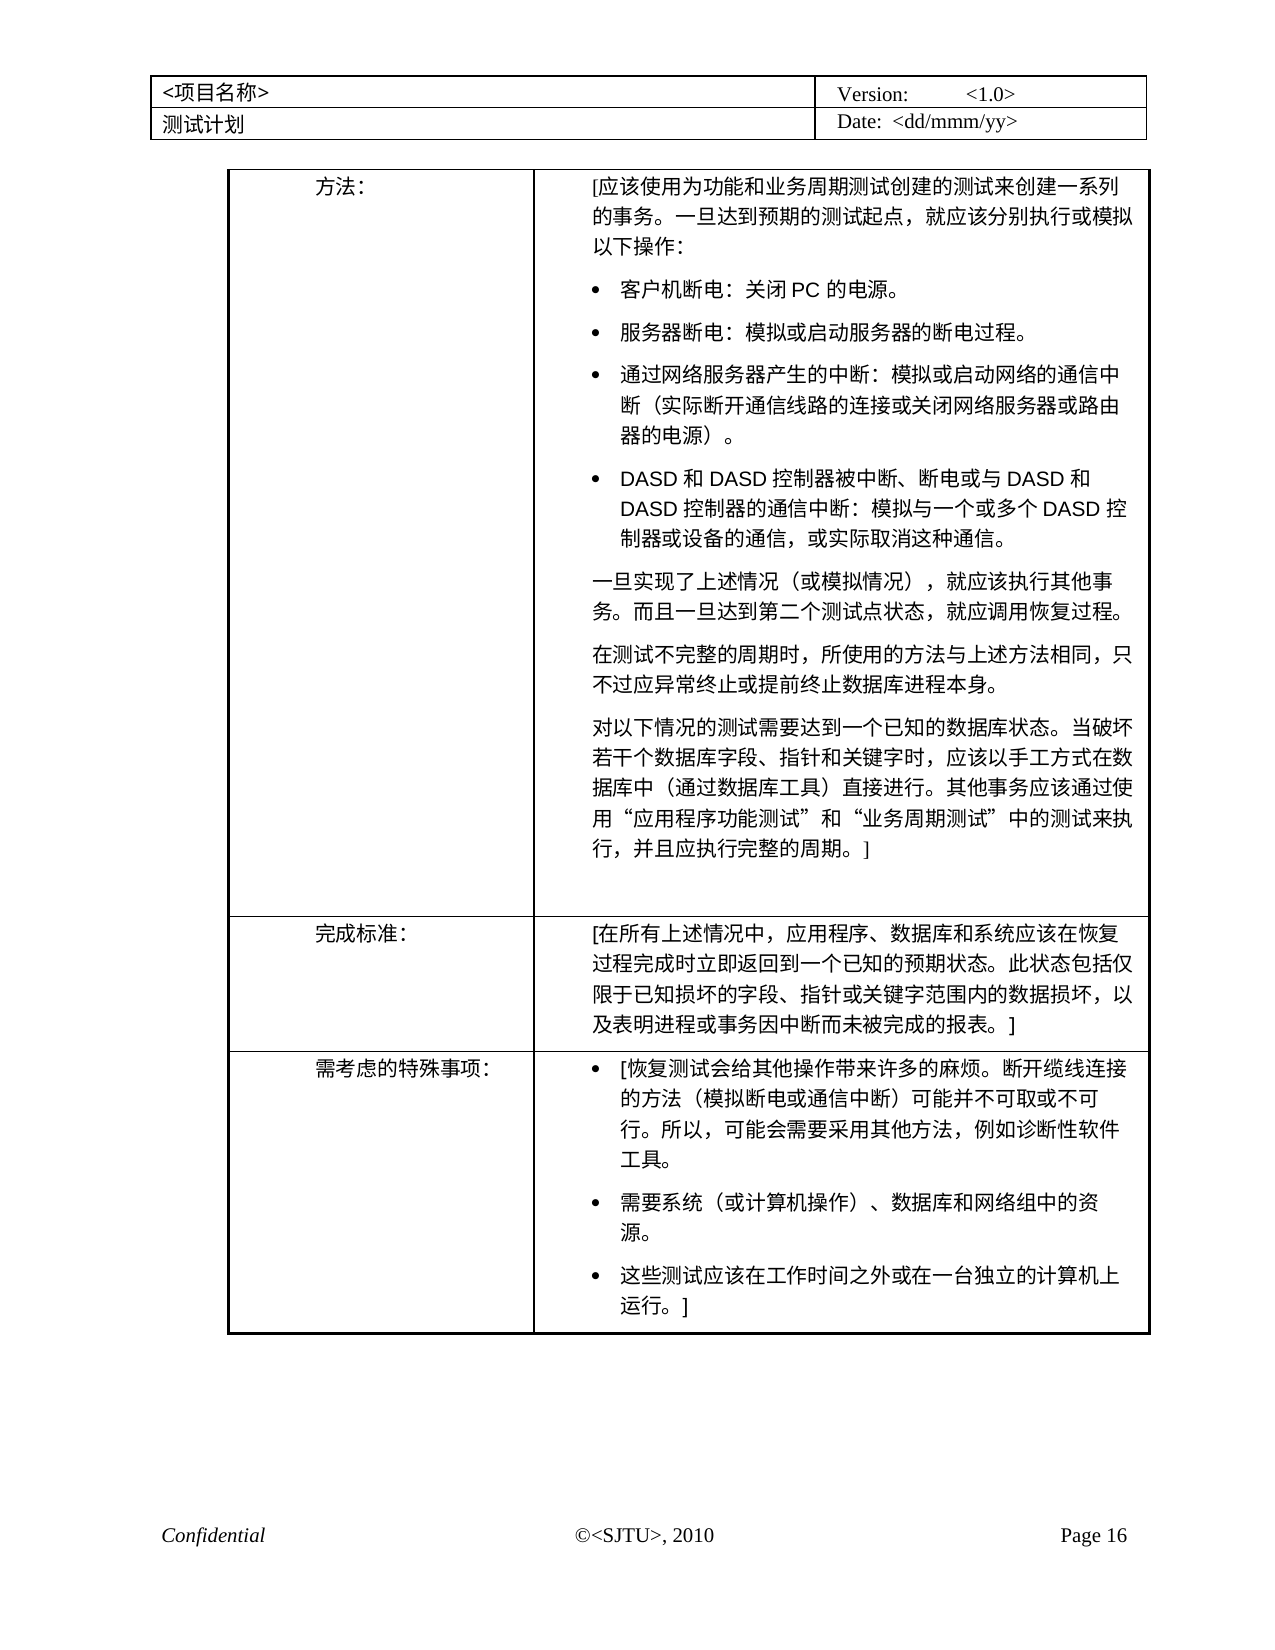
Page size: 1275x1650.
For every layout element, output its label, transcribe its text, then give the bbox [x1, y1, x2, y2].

table_cell 需考虑的特殊事项： [230, 1052, 533, 1332]
table_cell 方法： [230, 170, 533, 916]
table_cell [应该使用为功能和业务周期测试创建的测试来创建一系列的事务。一旦达到预期的测试起点，就应该分别执行或模拟以下操作： 客户机断电：关闭 PC 的电源。 服务器断电：模拟或启动服务器的断电过程。 通过网络服务器产生的中断：模拟或启动网络的通信中 断（实际断开通信线路的连接或关闭网络服务器或路由 器的电源）。 DASD 和 DASD 控制器被中断、断电或与 DASD 和 DASD 控制器的通信中断：模拟与一个或多个 DASD 控 制器或设备的通信，或实际取消这种通信。 一旦实现了上述情况（或模拟情况），就应该执行其他事务。而且一旦达到第二个测试点状态，就应调用恢复过程。 在测试不完整的周期时，所使用的方法与上述方法相同，只不过应异常终止或提前终止数据库进程本身。 对以下情况的测试需要达到一个已知的数据库状态。当破坏若干个数据库字段、指针和关键字时，应该以手工方式在数据库中（通过数据库工具）直接进行。其他事务应该通过使用“应用程序功能测试”和“业务周期测试”中的测试来执行，并且应执行完整的周期。] [535, 170, 1148, 916]
table_cell [在所有上述情况中，应用程序、数据库和系统应该在恢复过程完成时立即返回到一个已知的预期状态。此状态包括仅限于已知损坏的字段、指针或关键字范围内的数据损坏，以及表明进程或事务因中断而未被完成的报表。] [535, 917, 1148, 1051]
table_cell [恢复测试会给其他操作带来许多的麻烦。断开缆线连接 的方法（模拟断电或通信中断）可能并不可取或不可 行。所以，可能会需要采用其他方法，例如诊断性软件 工具。 需要系统（或计算机操作）、数据库和网络组中的资 源。 这些测试应该在工作时间之外或在一台独立的计算机上 运行。] [535, 1052, 1148, 1332]
table_cell 完成标准： [230, 917, 533, 1051]
